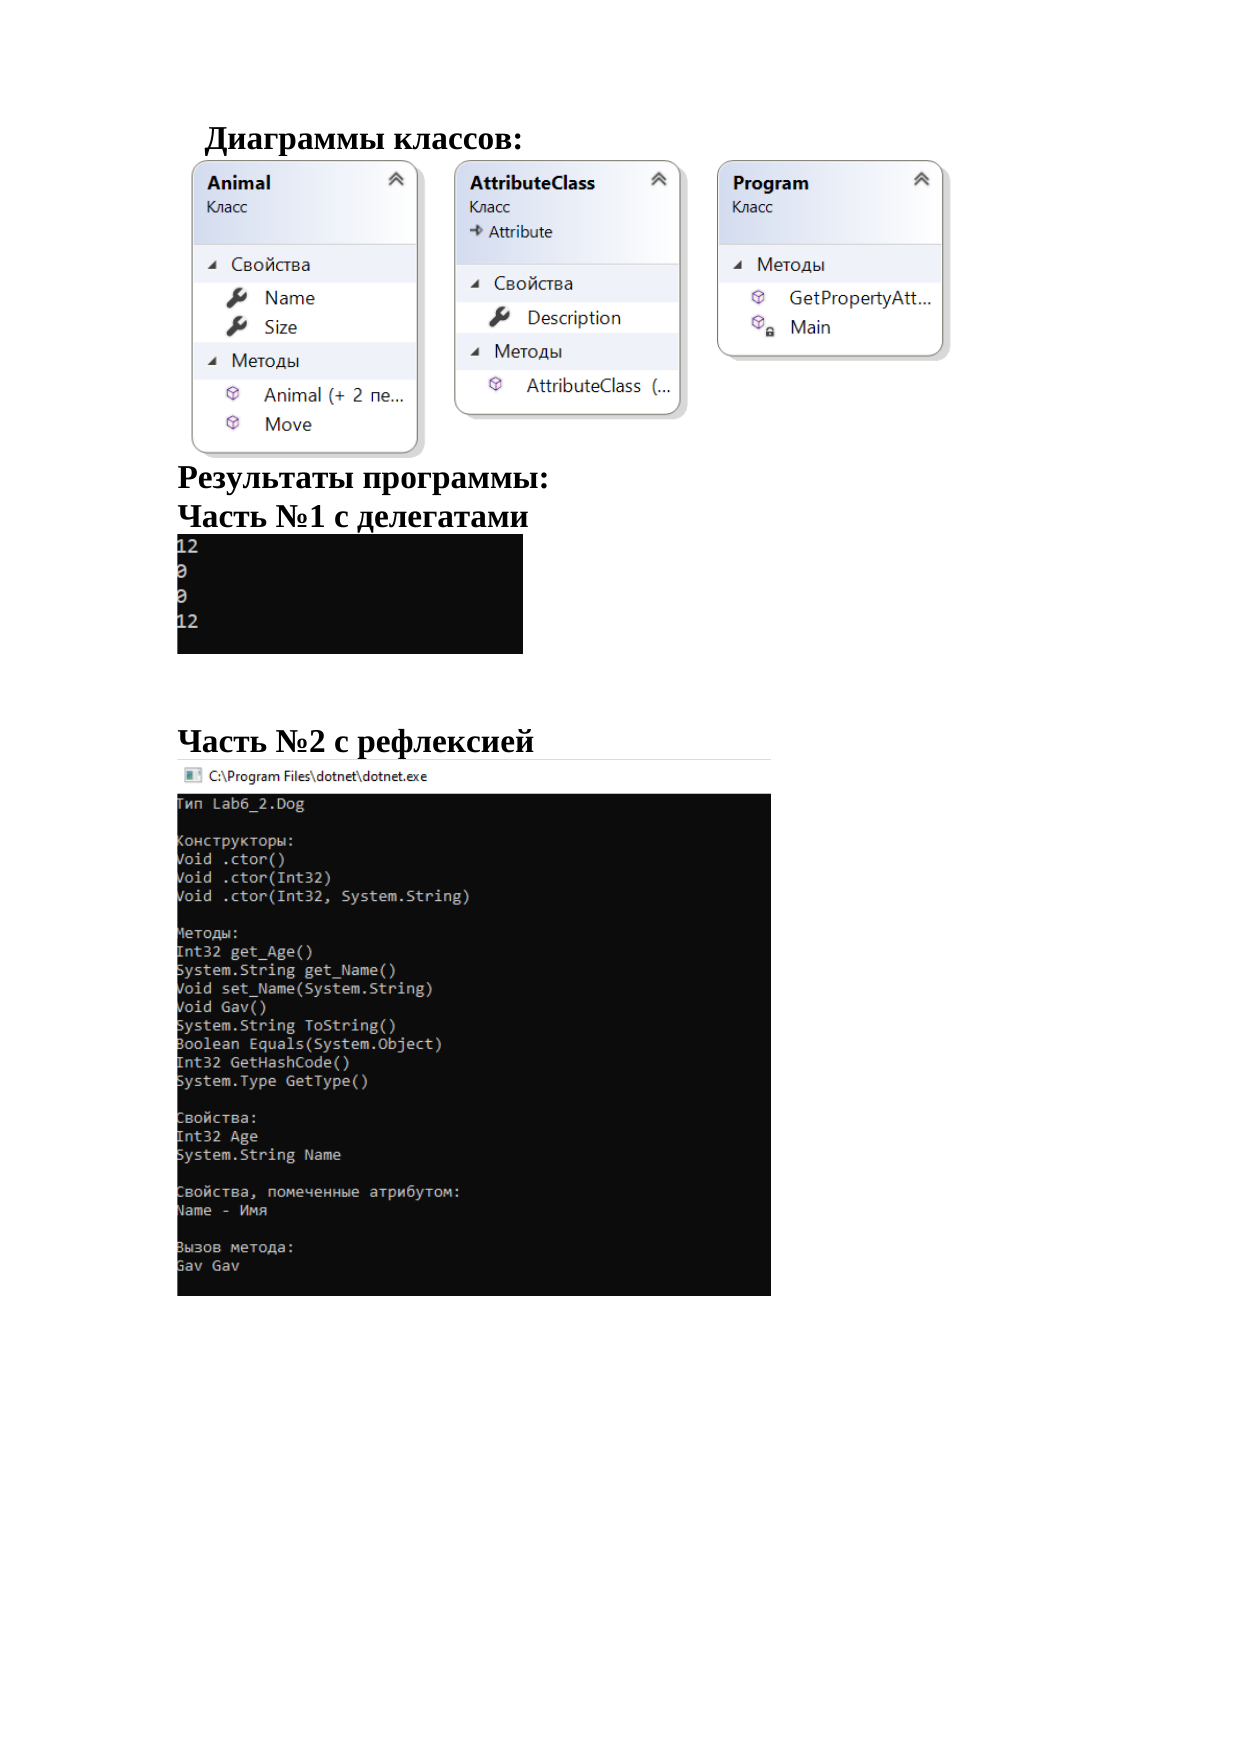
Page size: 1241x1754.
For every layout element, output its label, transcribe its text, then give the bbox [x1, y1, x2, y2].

text Часть №1 с делегатами [177, 496, 1152, 534]
picture [177, 534, 523, 654]
text Диаграммы классов: [204, 118, 1152, 156]
text Часть №2 c рефлексией [177, 721, 1152, 759]
text Результаты программы: [177, 457, 1152, 496]
picture [177, 759, 771, 1296]
picture [177, 156, 961, 458]
